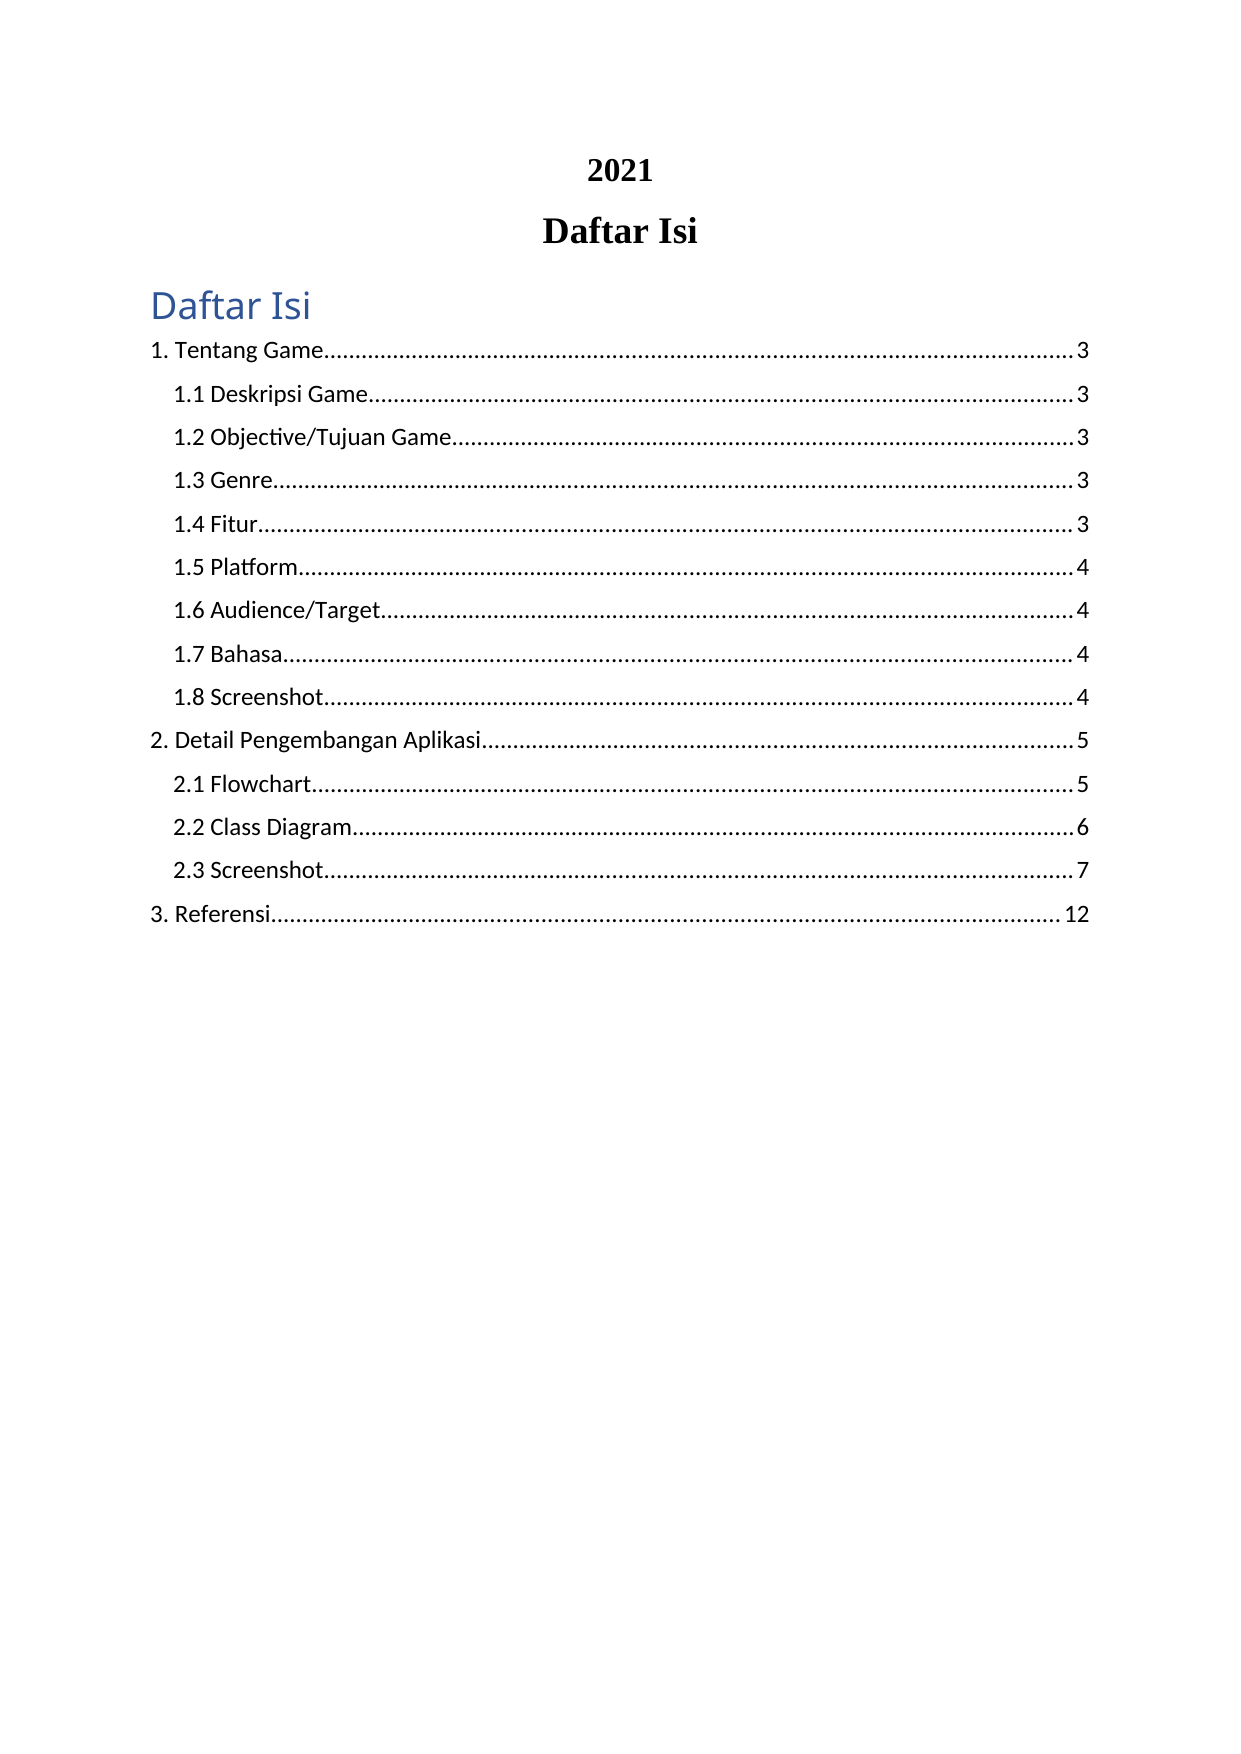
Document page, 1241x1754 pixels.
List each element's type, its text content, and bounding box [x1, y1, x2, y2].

text 2021 [150, 150, 1090, 188]
text Daftar Isi [150, 208, 1090, 251]
